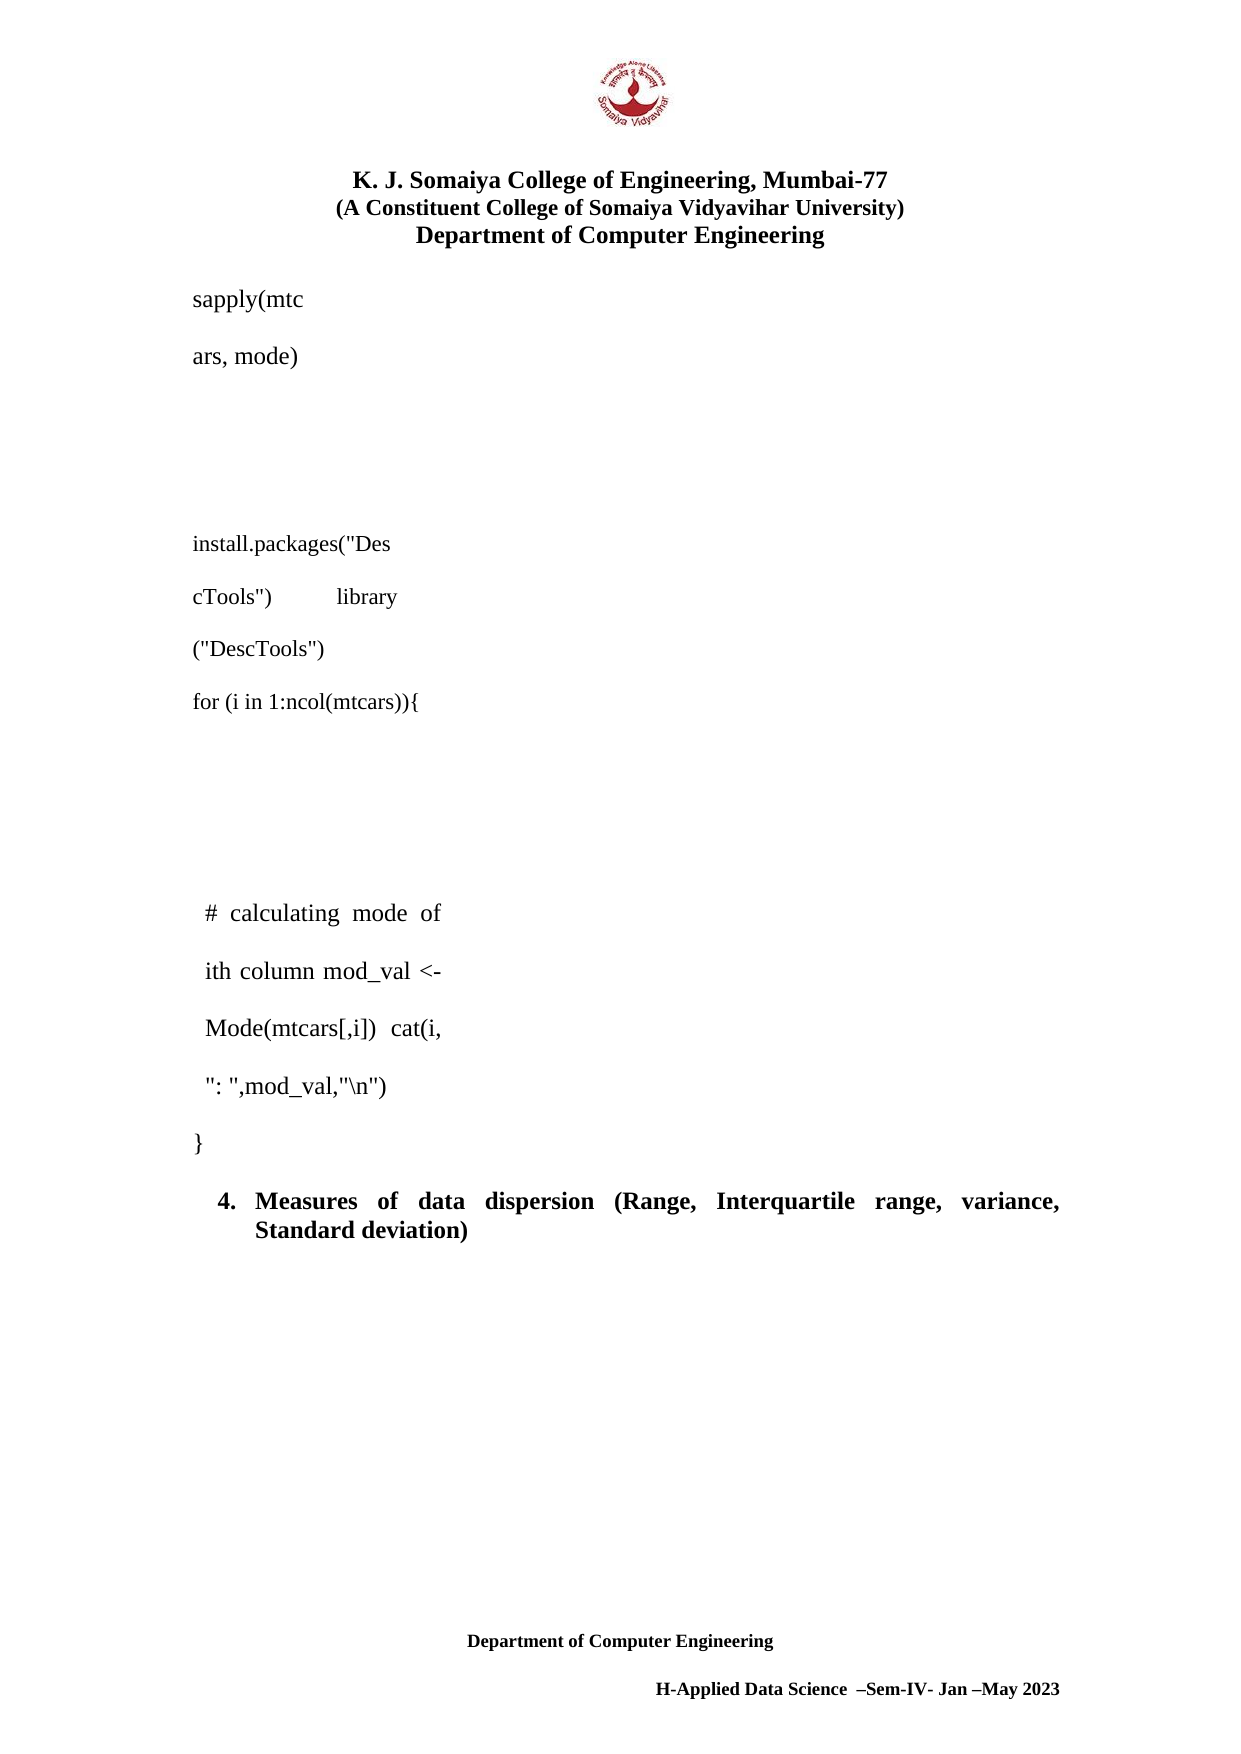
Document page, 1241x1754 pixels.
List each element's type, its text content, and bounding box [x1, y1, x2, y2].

text for (i in 1:ncol(mtcars)){ [192, 688, 1060, 714]
text # calculating mode of ith column mod_val <- Mode(mtcars[,i]) cat(i, ": ",mod_val,"\n") [205, 898, 441, 1100]
picture [592, 58, 675, 127]
text install.packages("DescTools") library ("DescTools") [192, 530, 398, 662]
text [192, 284, 314, 370]
text } [192, 1128, 1060, 1157]
list Measures of data dispersion (Range, Interquartile range, variance, Standard deviation) [217, 1186, 1060, 1243]
